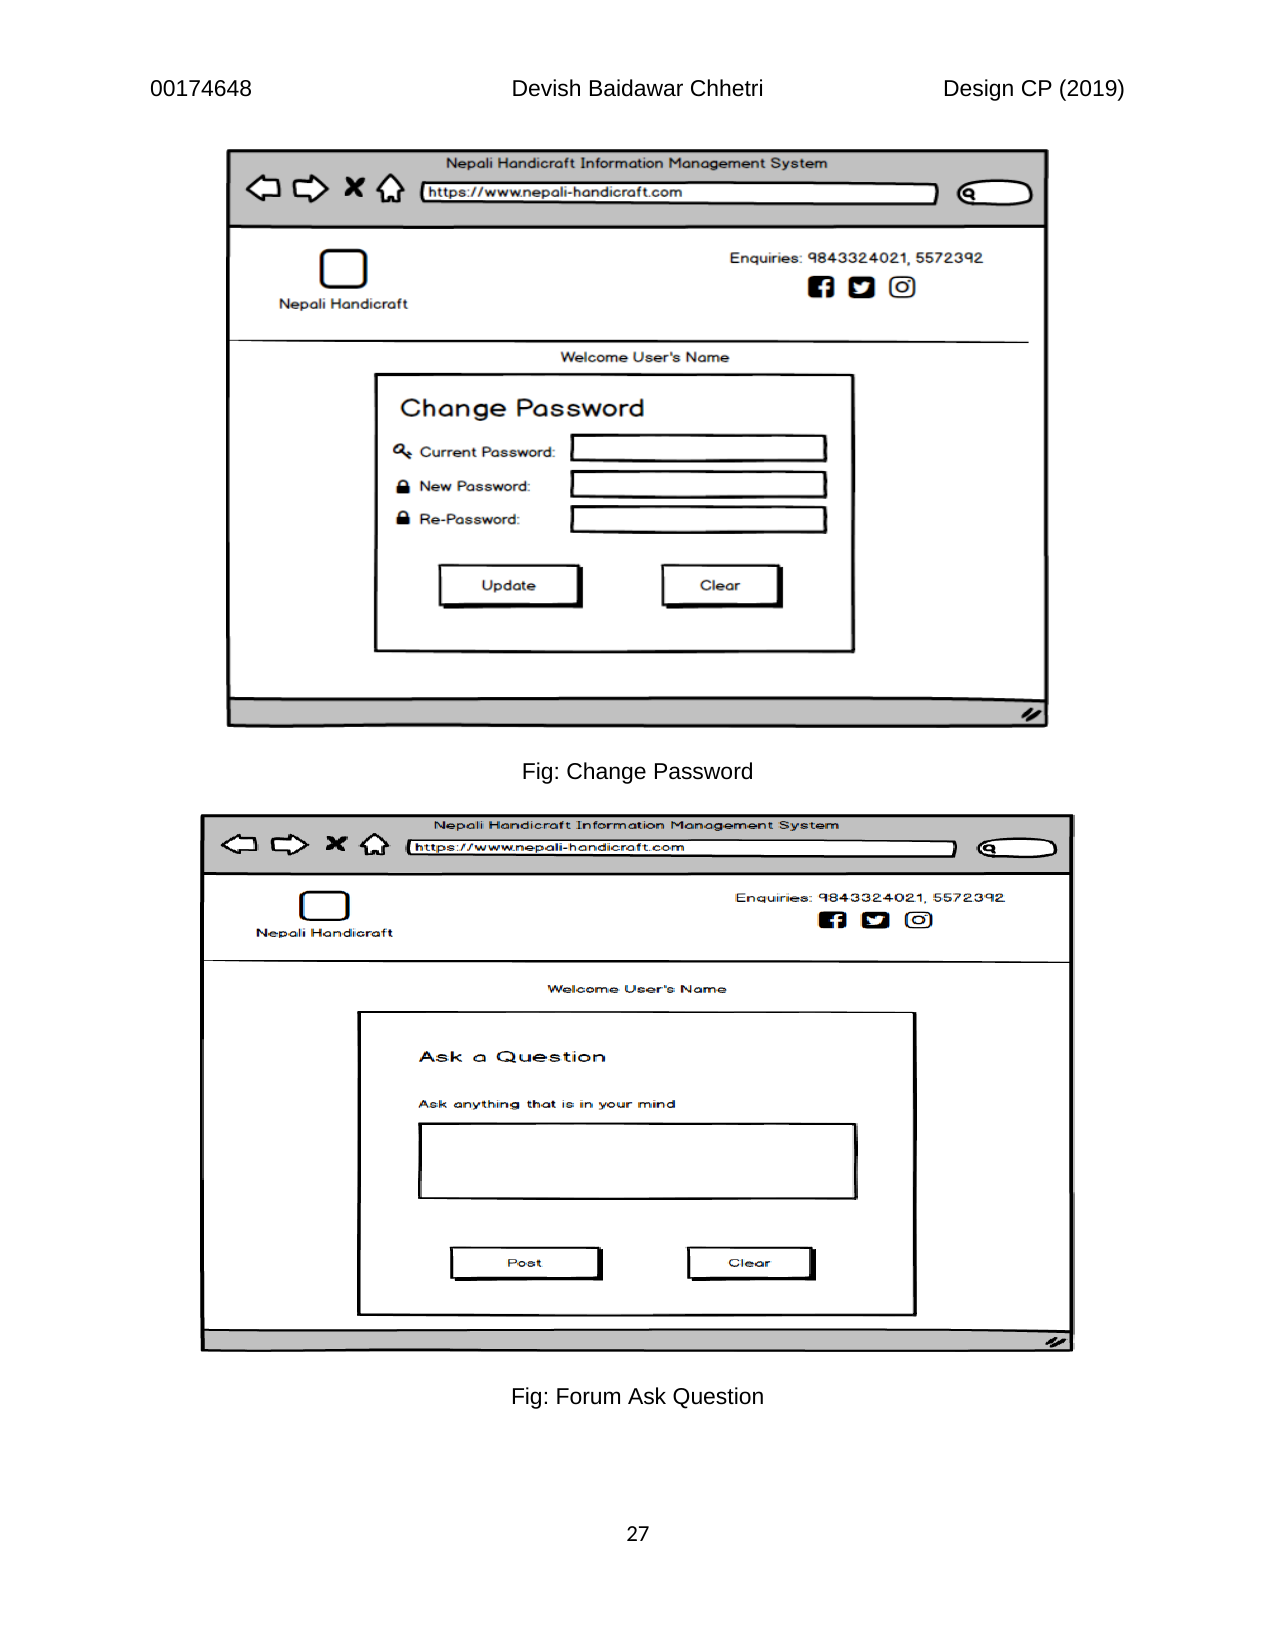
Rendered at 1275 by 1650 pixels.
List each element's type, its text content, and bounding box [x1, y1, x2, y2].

picture [226, 149, 1049, 728]
text Fig: Change Password [150, 758, 1125, 784]
picture [200, 814, 1075, 1352]
text Fig: Forum Ask Question [150, 1383, 1125, 1409]
